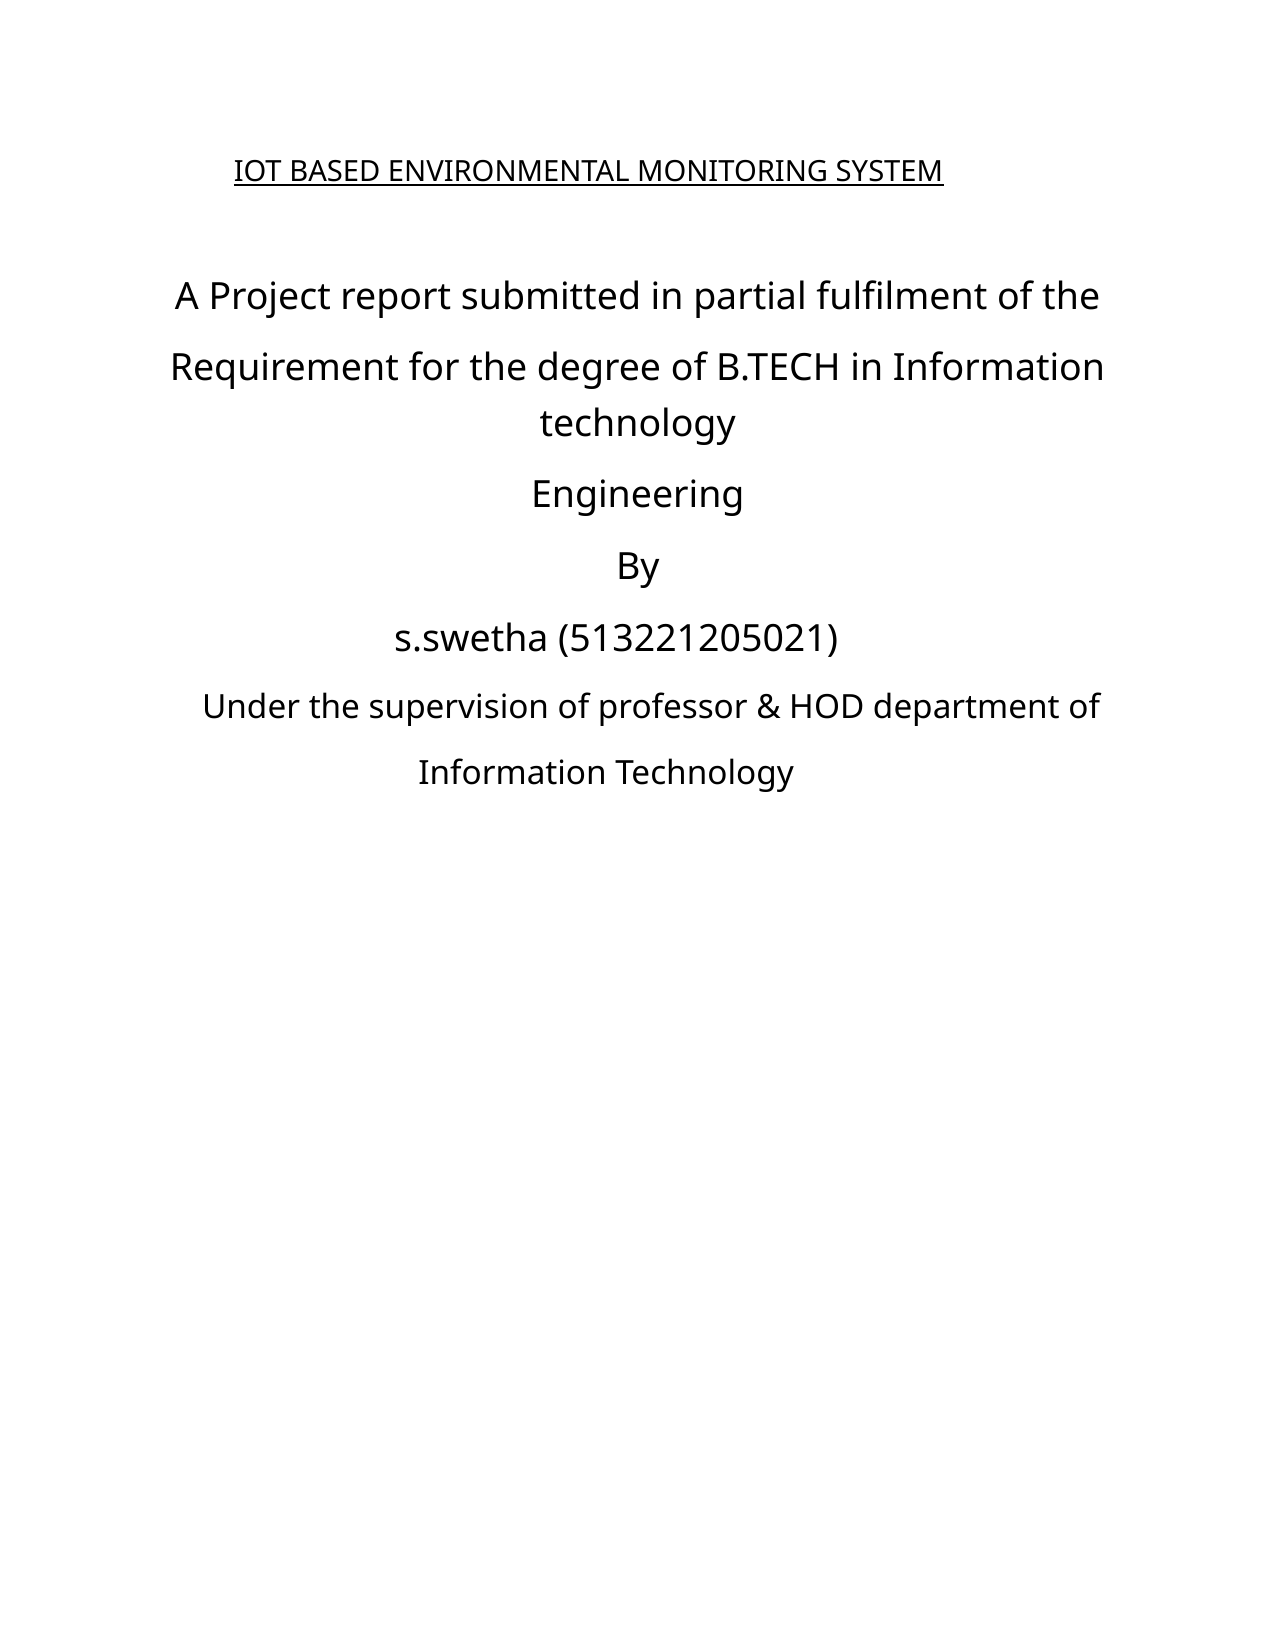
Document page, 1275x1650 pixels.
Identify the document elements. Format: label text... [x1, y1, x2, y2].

text Requirement for the degree of B.TECH in Information technology [150, 341, 1125, 447]
text s.swetha (513221205021) [150, 611, 1125, 662]
text Engineering [150, 468, 1125, 519]
text IOT BASED ENVIRONMENTAL MONITORING SYSTEM [150, 150, 1125, 190]
text A Project report submitted in partial fulfilment of the [150, 269, 1125, 320]
text By [150, 539, 1125, 590]
text Under the supervision of professor & HOD department of [150, 683, 1125, 728]
text Information Technology [150, 748, 1125, 794]
